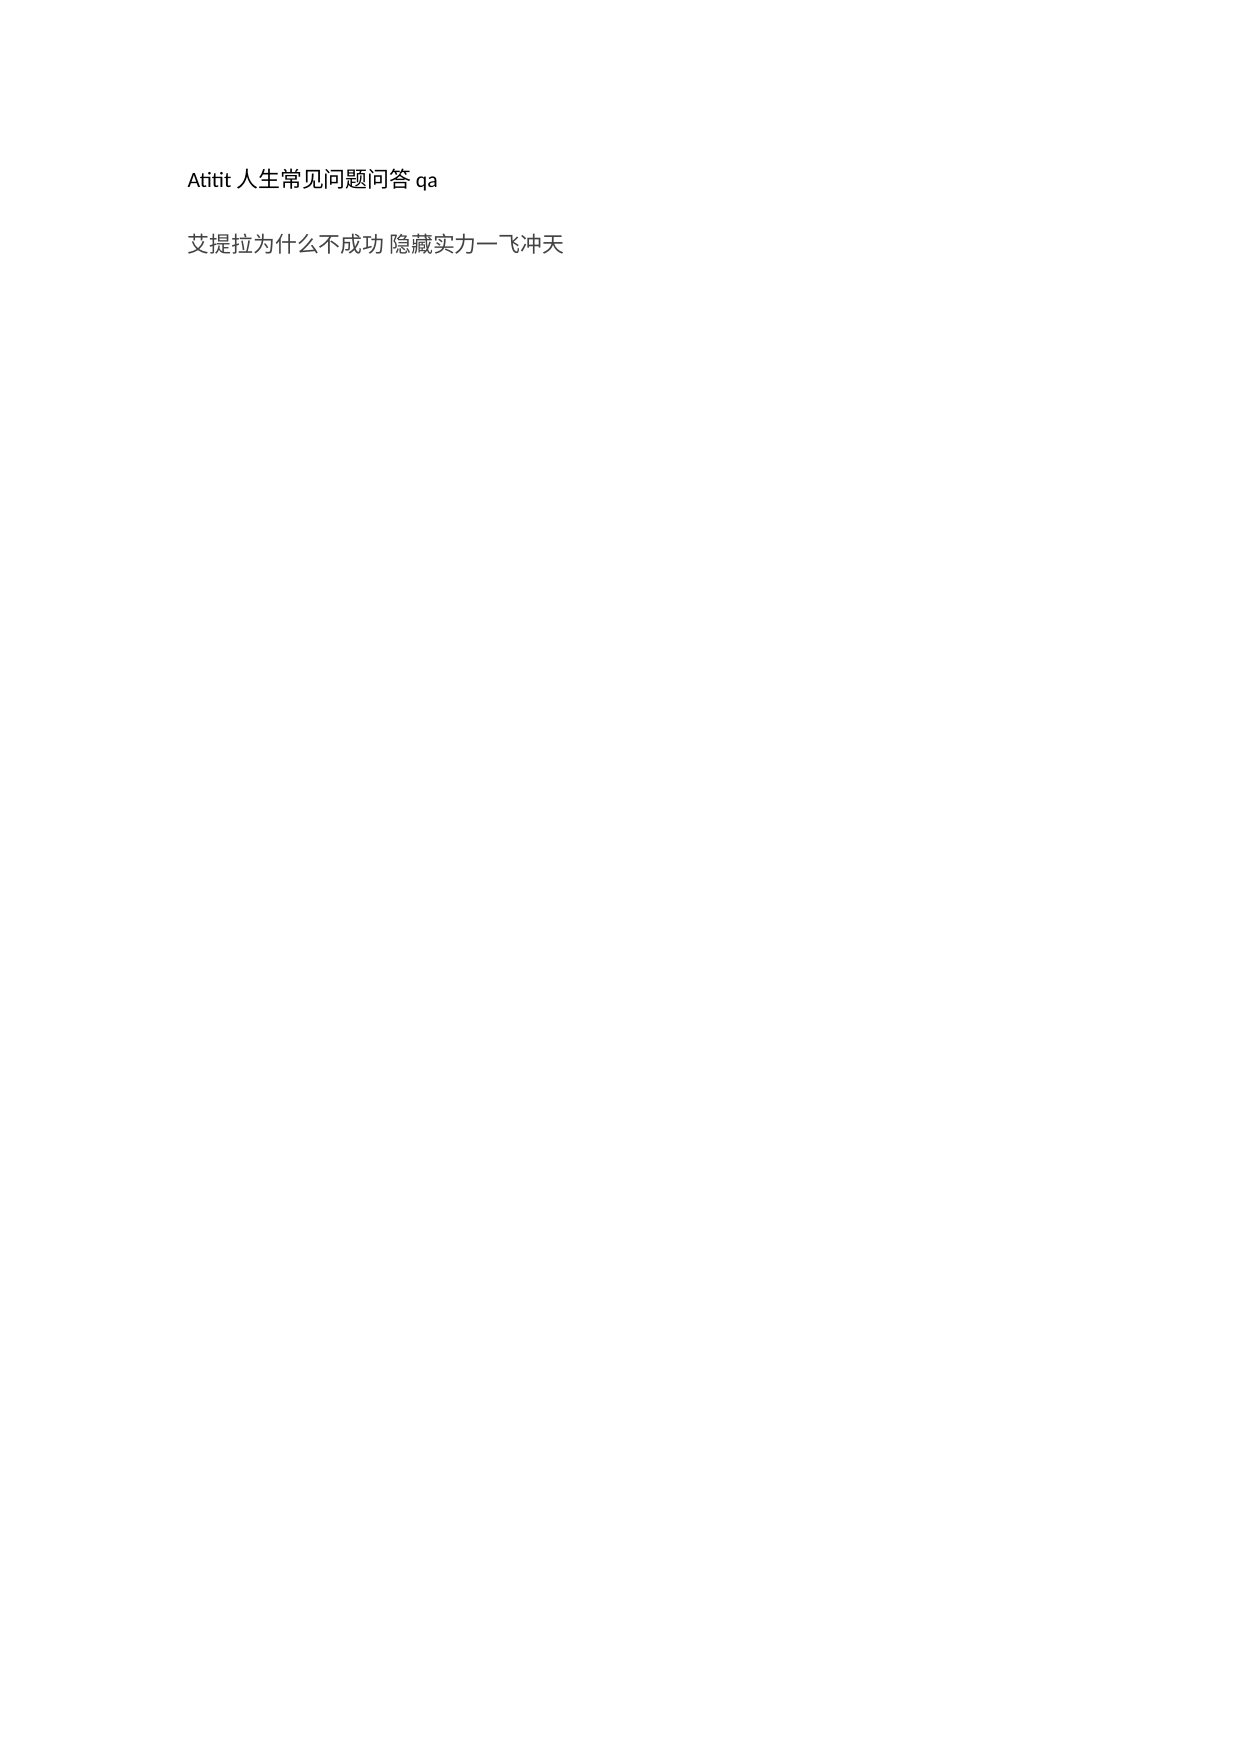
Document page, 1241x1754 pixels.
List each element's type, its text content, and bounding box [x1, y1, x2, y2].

text 艾提拉为什么不成功 隐藏实力一飞冲天​ [187, 227, 1053, 259]
text Atitit 人生常见问题问答qa [187, 162, 1053, 194]
